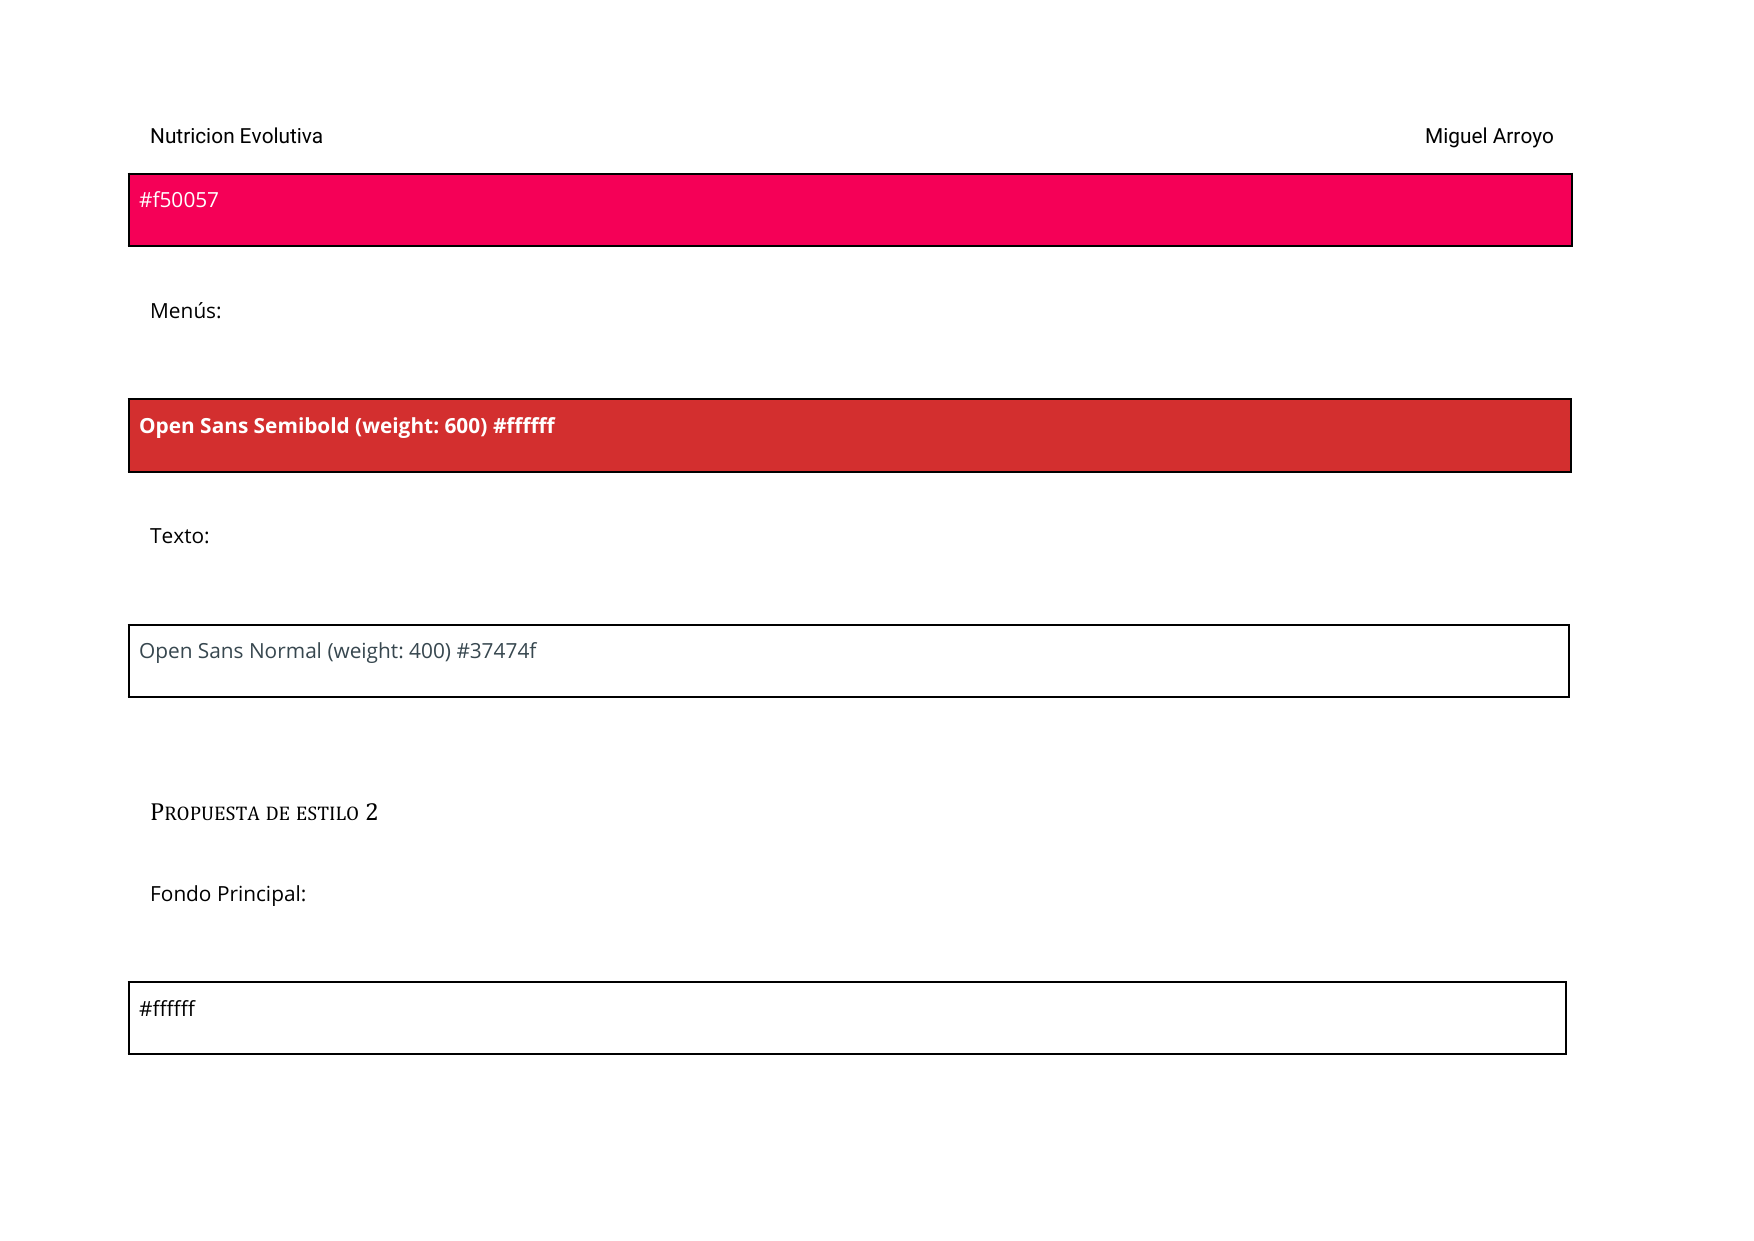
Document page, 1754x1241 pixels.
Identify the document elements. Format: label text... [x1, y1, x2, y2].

subtitle Propuesta de estilo 2 [150, 796, 1604, 825]
text Menús: [150, 296, 1604, 324]
table_header #ffffff [130, 983, 1565, 1053]
text Fondo Principal: [150, 879, 1604, 907]
table_header Open Sans Semibold (weight: 600) #ffffff [130, 400, 1570, 471]
table_header #f50057 [130, 175, 1571, 245]
text Texto: [150, 522, 1604, 550]
table_header Open Sans Normal (weight: 400) #37474f [130, 626, 1568, 696]
